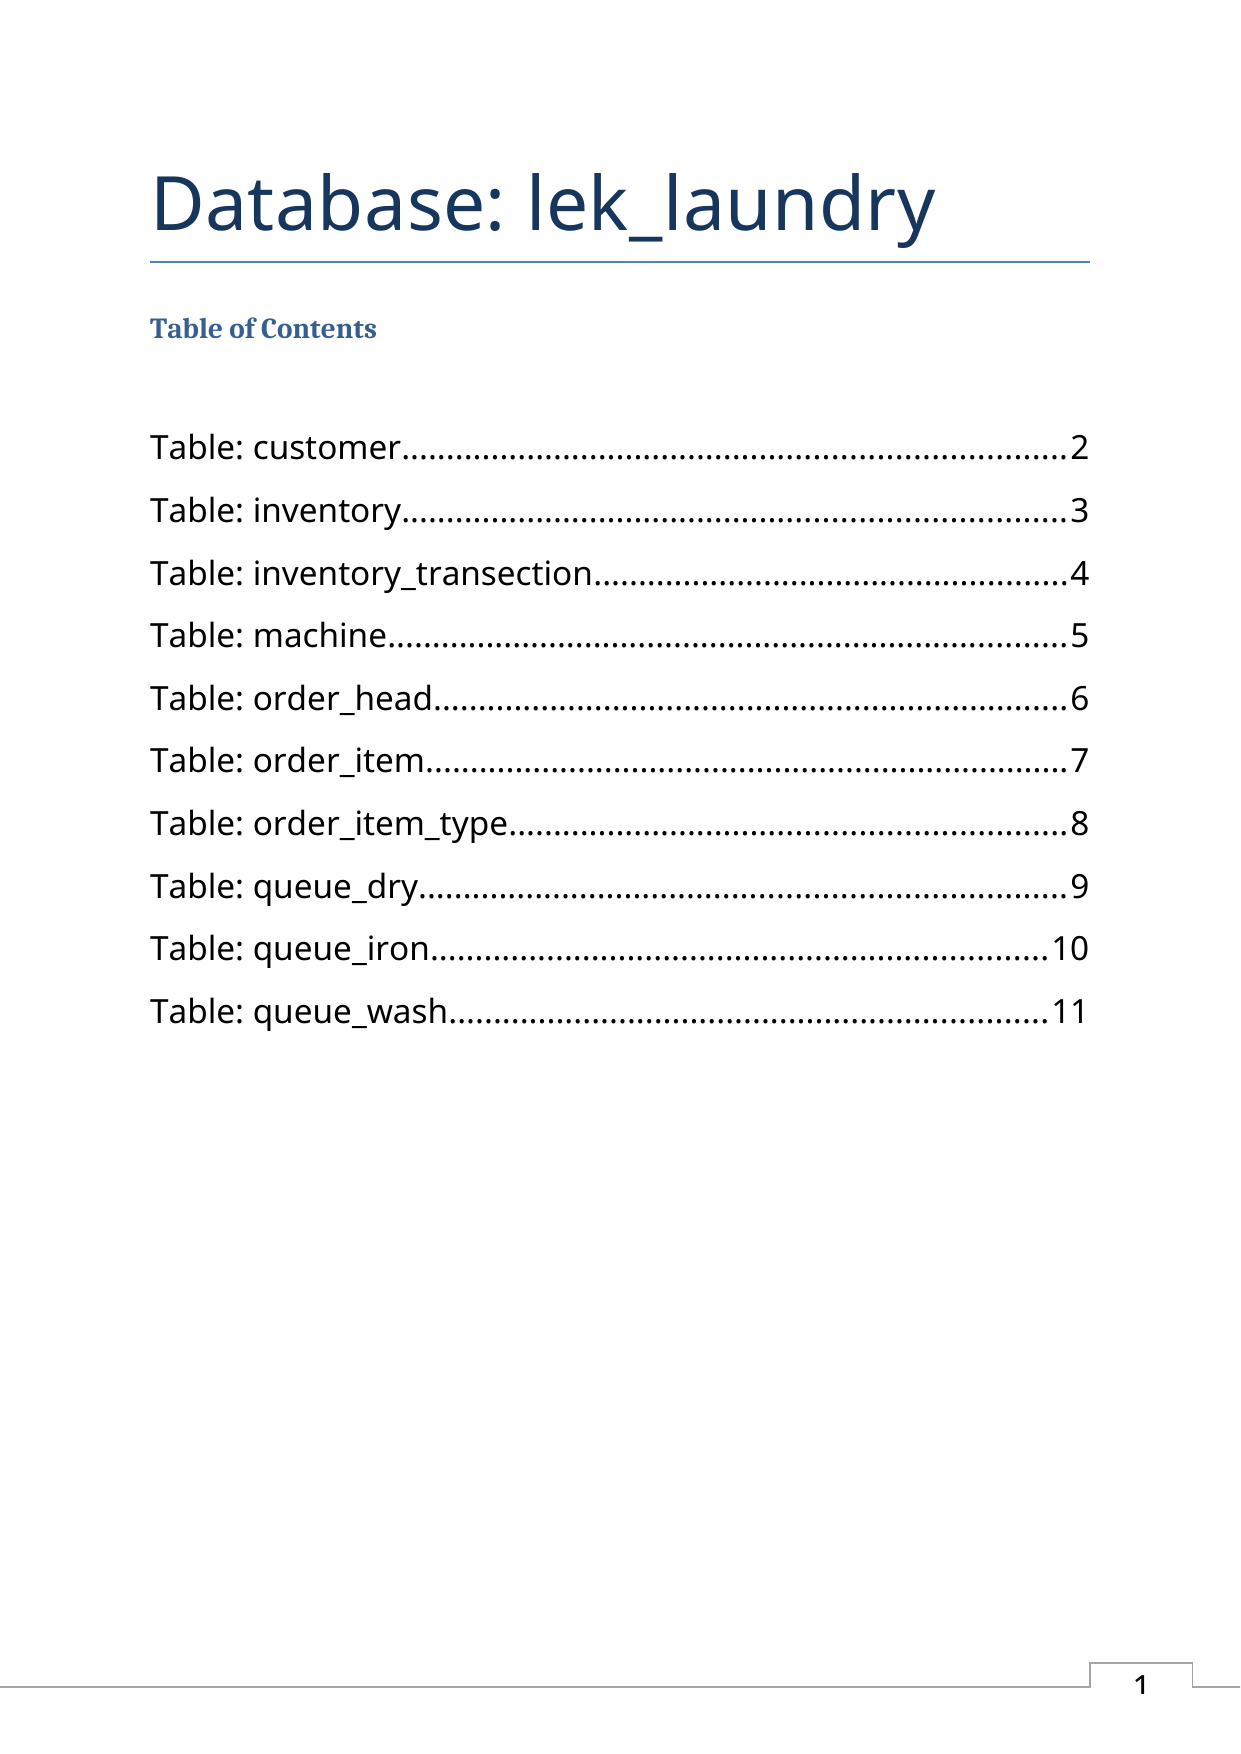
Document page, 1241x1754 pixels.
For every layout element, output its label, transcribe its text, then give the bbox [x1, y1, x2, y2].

title Database: lek_laundry [150, 150, 1090, 261]
